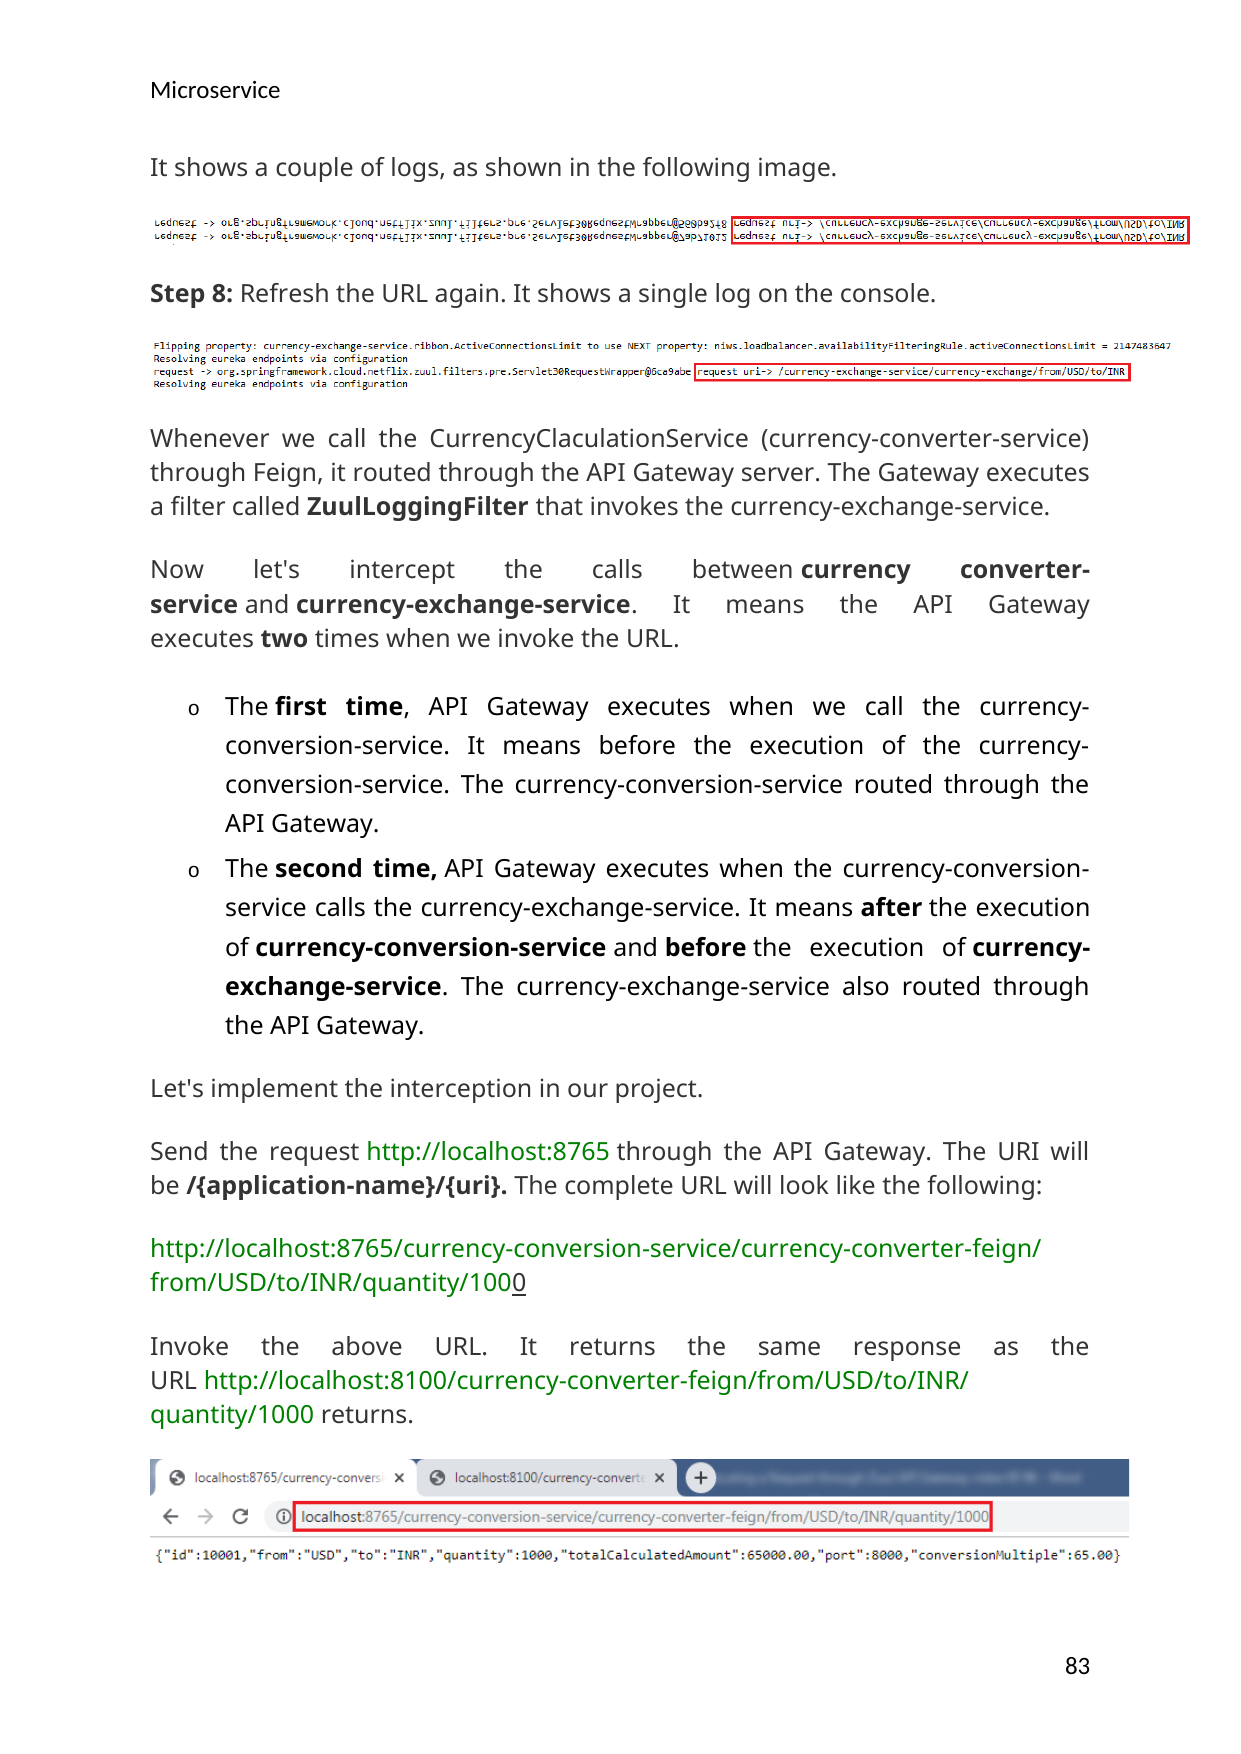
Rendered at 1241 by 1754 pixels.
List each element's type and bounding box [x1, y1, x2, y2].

picture [150, 339, 1174, 392]
picture [150, 213, 1193, 245]
picture [150, 1459, 1130, 1575]
